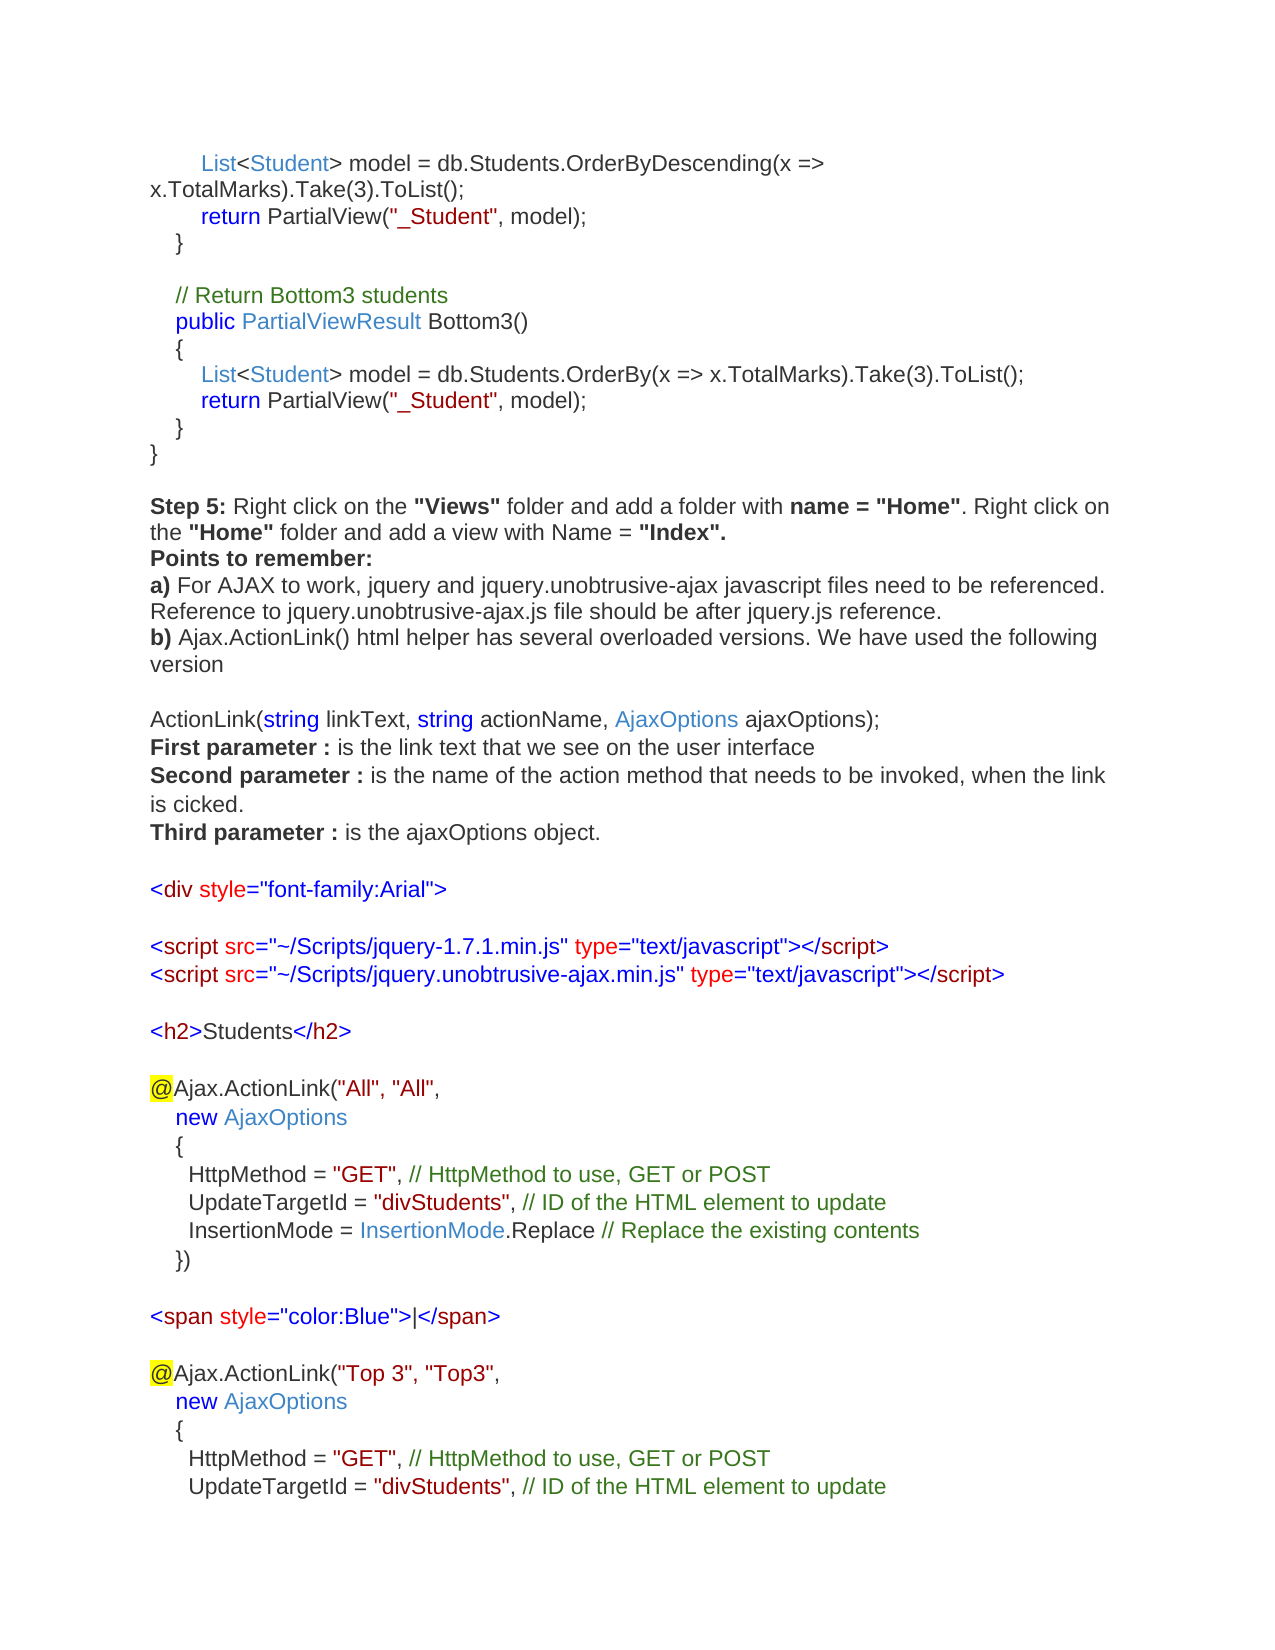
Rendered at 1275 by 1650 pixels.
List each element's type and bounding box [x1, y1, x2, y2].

text [150, 677, 1125, 1500]
text [150, 150, 1125, 677]
